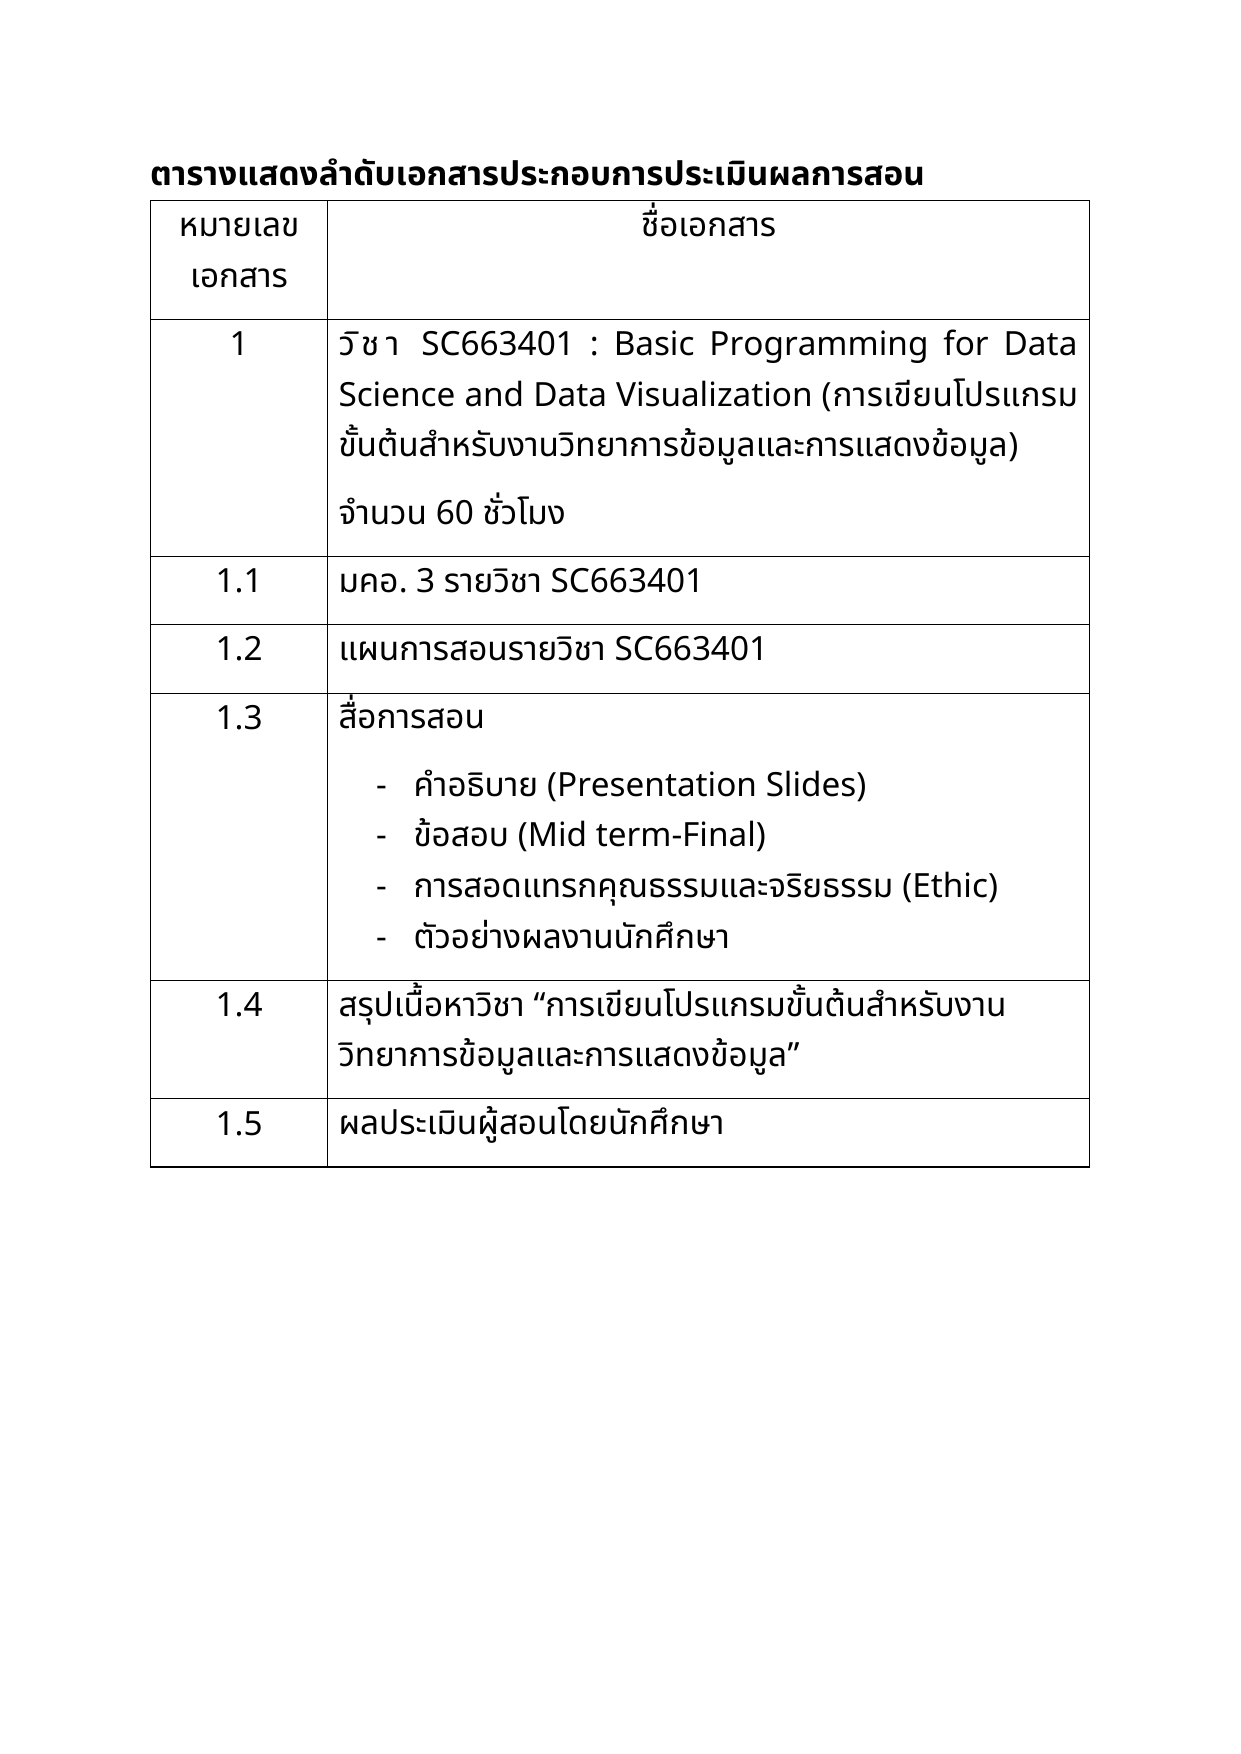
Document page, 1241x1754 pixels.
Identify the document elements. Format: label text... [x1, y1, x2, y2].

table_cell มคอ. 3 รายวิชา SC663401 [328, 557, 1089, 624]
table_header ชื่อเอกสาร [328, 201, 1089, 319]
table_cell 1.3 [151, 694, 327, 980]
table_cell 1.2 [151, 625, 327, 692]
table_cell แผนการสอนรายวิชา SC663401 [328, 625, 1089, 692]
table_cell 1 [151, 320, 327, 556]
table_cell สื่อการสอน คำอธิบาย (Presentation Slides) ข้อสอบ (Mid term-Final) การสอดแทรกคุณธรรมและจริยธรรม (Ethic) ตัวอย่างผลงานนักศึกษา [328, 694, 1089, 980]
table_cell 1.4 [151, 981, 327, 1098]
table_header หมายเลขเอกสาร [151, 201, 327, 319]
text ตารางแสดงลำดับเอกสารประกอบการประเมินผลการสอน [150, 150, 1090, 200]
table_cell 1.5 [151, 1099, 327, 1166]
table_cell ผลประเมินผู้สอนโดยนักศึกษา [328, 1099, 1089, 1166]
table_cell 1.1 [151, 557, 327, 624]
table_cell วิชา SC663401 : Basic Programming for Data Science and Data Visualization (การเขียนโปรแกรมขั้นต้นสำหรับงานวิทยาการข้อมูลและการแสดงข้อมูล) จำนวน 60 ชั่วโมง [328, 320, 1089, 556]
table_cell สรุปเนื้อหาวิชา “การเขียนโปรแกรมขั้นต้นสำหรับงานวิทยาการข้อมูลและการแสดงข้อมูล” [328, 981, 1089, 1098]
